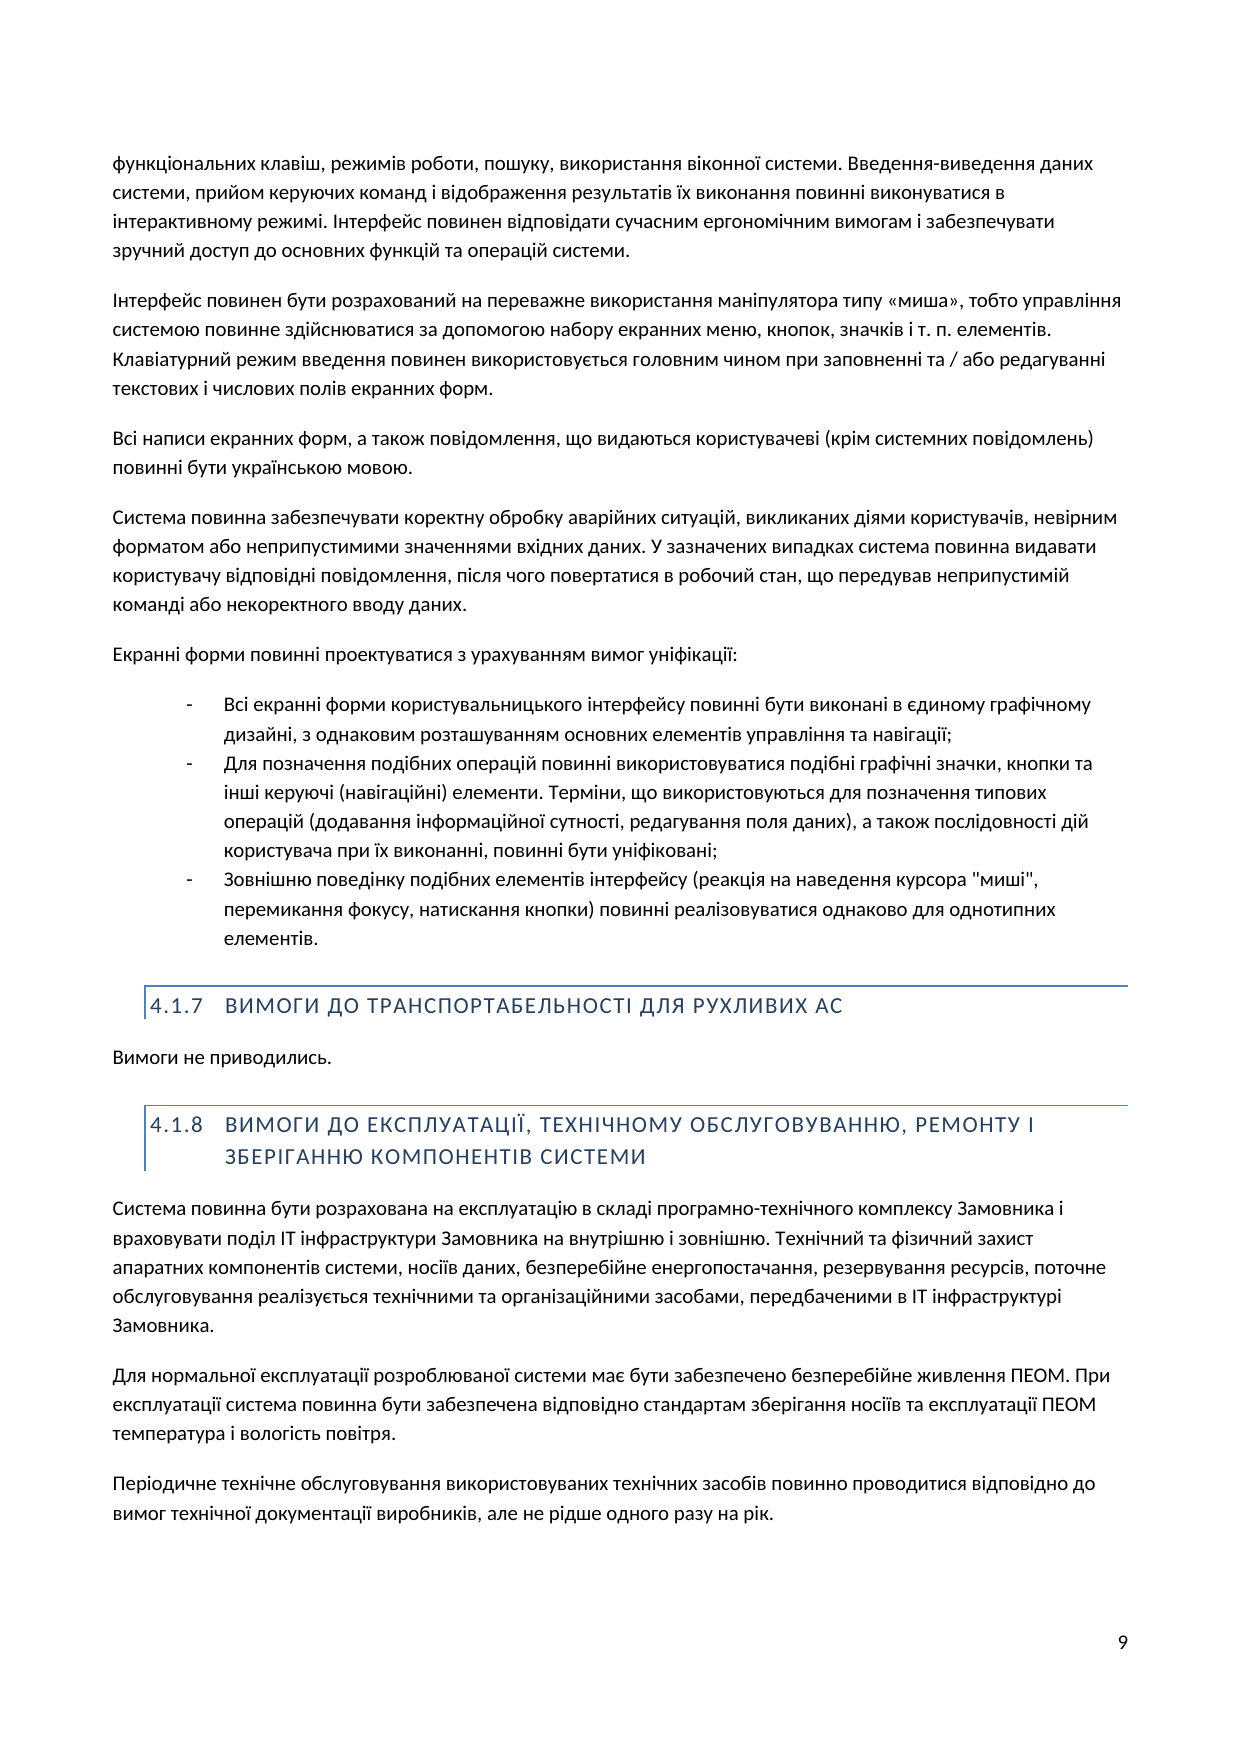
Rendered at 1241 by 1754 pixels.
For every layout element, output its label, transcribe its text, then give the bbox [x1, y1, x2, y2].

list Для позначення подібних операцій повинні використовуватися подібні графічні значки, кнопки та інші керуючі (навігаційні) елементи. Терміни, що використовуються для позначення типових операцій (додавання інформаційної сутності, редагування поля даних), а також послідовності дій користувача при їх виконанні, повинні бути уніфіковані; [186, 750, 1128, 863]
subtitle Вимоги до експлуатації, технічному обслуговуванню, ремонту і зберіганню компонентів системи [146, 1106, 1128, 1171]
text Екранні форми повинні проектуватися з урахуванням вимог уніфікації: [112, 642, 1128, 667]
list Зовнішню поведінку подібних елементів інтерфейсу (реакція на наведення курсора "миші", перемикання фокусу, натискання кнопки) повинні реалізовуватися однаково для однотипних елементів. [186, 867, 1128, 950]
text Інтерфейс повинен бути розрахований на переважне використання маніпулятора типу «миша», тобто управління системою повинне здійснюватися за допомогою набору екранних меню, кнопок, значків і т. п. елементів. Клавіатурний режим введення повинен використовується головним чином при заповненні та / або редагуванні текстових і числових полів екранних форм. [112, 287, 1128, 400]
text Система повинна забезпечувати коректну обробку аварійних ситуацій, викликаних діями користувачів, невірним форматом або неприпустимими значеннями вхідних даних. У зазначених випадках система повинна видавати користувачу відповідні повідомлення, після чого повертатися в робочий стан, що передував неприпустимій команді або некоректного вводу даних. [112, 504, 1128, 617]
text Для нормальної експлуатації розроблюваної системи має бути забезпечено безперебійне живлення ПЕОМ. При експлуатації система повинна бути забезпечена відповідно стандартам зберігання носіїв та експлуатації ПЕОМ температура і вологість повітря. [112, 1362, 1128, 1446]
text Система повинна бути розрахована на експлуатацію в складі програмно-технічного комплексу Замовника і враховувати поділ ІТ інфраструктури Замовника на внутрішню і зовнішню. Технічний та фізичний захист апаратних компонентів системи, носіїв даних, безперебійне енергопостачання, резервування ресурсів, поточне обслуговування реалізується технічними та організаційними засобами, передбаченими в ІТ інфраструктурі Замовника. [112, 1196, 1128, 1338]
list Всі екранні форми користувальницького інтерфейсу повинні бути виконані в єдиному графічному дизайні, з однаковим розташуванням основних елементів управління та навігації; [186, 692, 1128, 746]
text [112, 150, 1128, 263]
text Періодичне технічне обслуговування використовуваних технічних засобів повинно проводитися відповідно до вимог технічної документації виробників, але не рідше одного разу на рік. [112, 1471, 1128, 1525]
subtitle Вимоги до транспортабельності для рухливих АС [146, 987, 1128, 1019]
text Вимоги не приводились. [112, 1044, 1128, 1069]
text Всі написи екранних форм, а також повідомлення, що видаються користувачеві (крім системних повідомлень) повинні бути українською мовою. [112, 425, 1128, 479]
